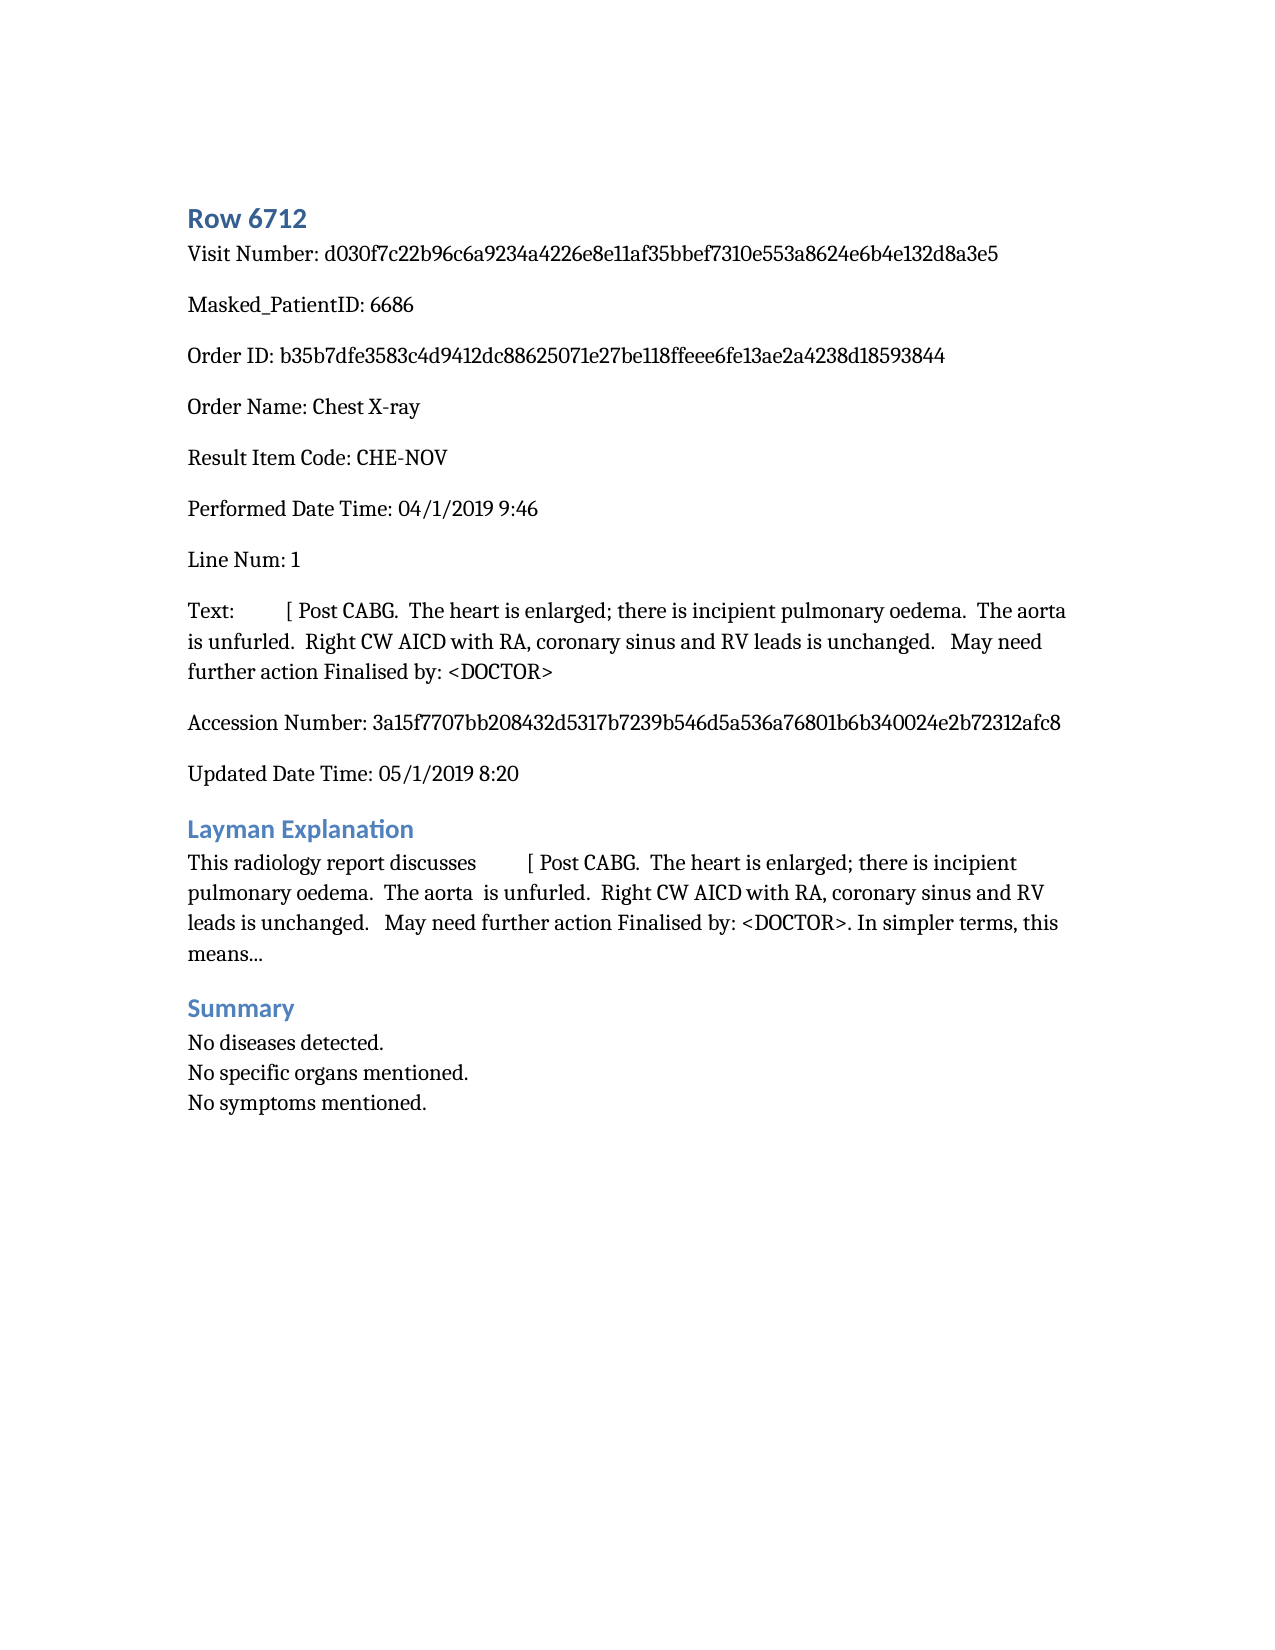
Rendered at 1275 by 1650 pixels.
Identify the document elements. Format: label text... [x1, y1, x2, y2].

text Line Num: 1 [187, 547, 1087, 573]
text Result Item Code: CHE-NOV [187, 445, 1087, 471]
subtitle Row 6712 [187, 200, 1087, 236]
text Updated Date Time: 05/1/2019 8:20 [187, 761, 1087, 787]
text Text: [ Post CABG. The heart is enlarged; there is incipient pulmonary oedema. The aorta is unfurled. Right CW AICD with RA, coronary sinus and RV leads is unchanged. May need further action Finalised by: <DOCTOR> [187, 598, 1087, 685]
text No diseases detected. No specific organs mentioned. No symptoms mentioned. [187, 1029, 1087, 1116]
text Visit Number: d030f7c22b96c6a9234a4226e8e11af35bbef7310e553a8624e6b4e132d8a3e5 [187, 241, 1087, 267]
subtitle Layman Explanation [187, 812, 1087, 845]
text Accession Number: 3a15f7707bb208432d5317b7239b546d5a536a76801b6b340024e2b72312afc8 [187, 710, 1087, 736]
text Order ID: b35b7dfe3583c4d9412dc88625071e27be118ffeee6fe13ae2a4238d18593844 [187, 343, 1087, 369]
text Performed Date Time: 04/1/2019 9:46 [187, 496, 1087, 522]
text This radiology report discusses [ Post CABG. The heart is enlarged; there is incipient pulmonary oedema. The aorta is unfurled. Right CW AICD with RA, coronary sinus and RV leads is unchanged. May need further action Finalised by: <DOCTOR>. In simpler terms, this means... [187, 850, 1087, 967]
text Masked_PatientID: 6686 [187, 292, 1087, 318]
text Order Name: Chest X-ray [187, 394, 1087, 420]
subtitle Summary [187, 991, 1087, 1024]
